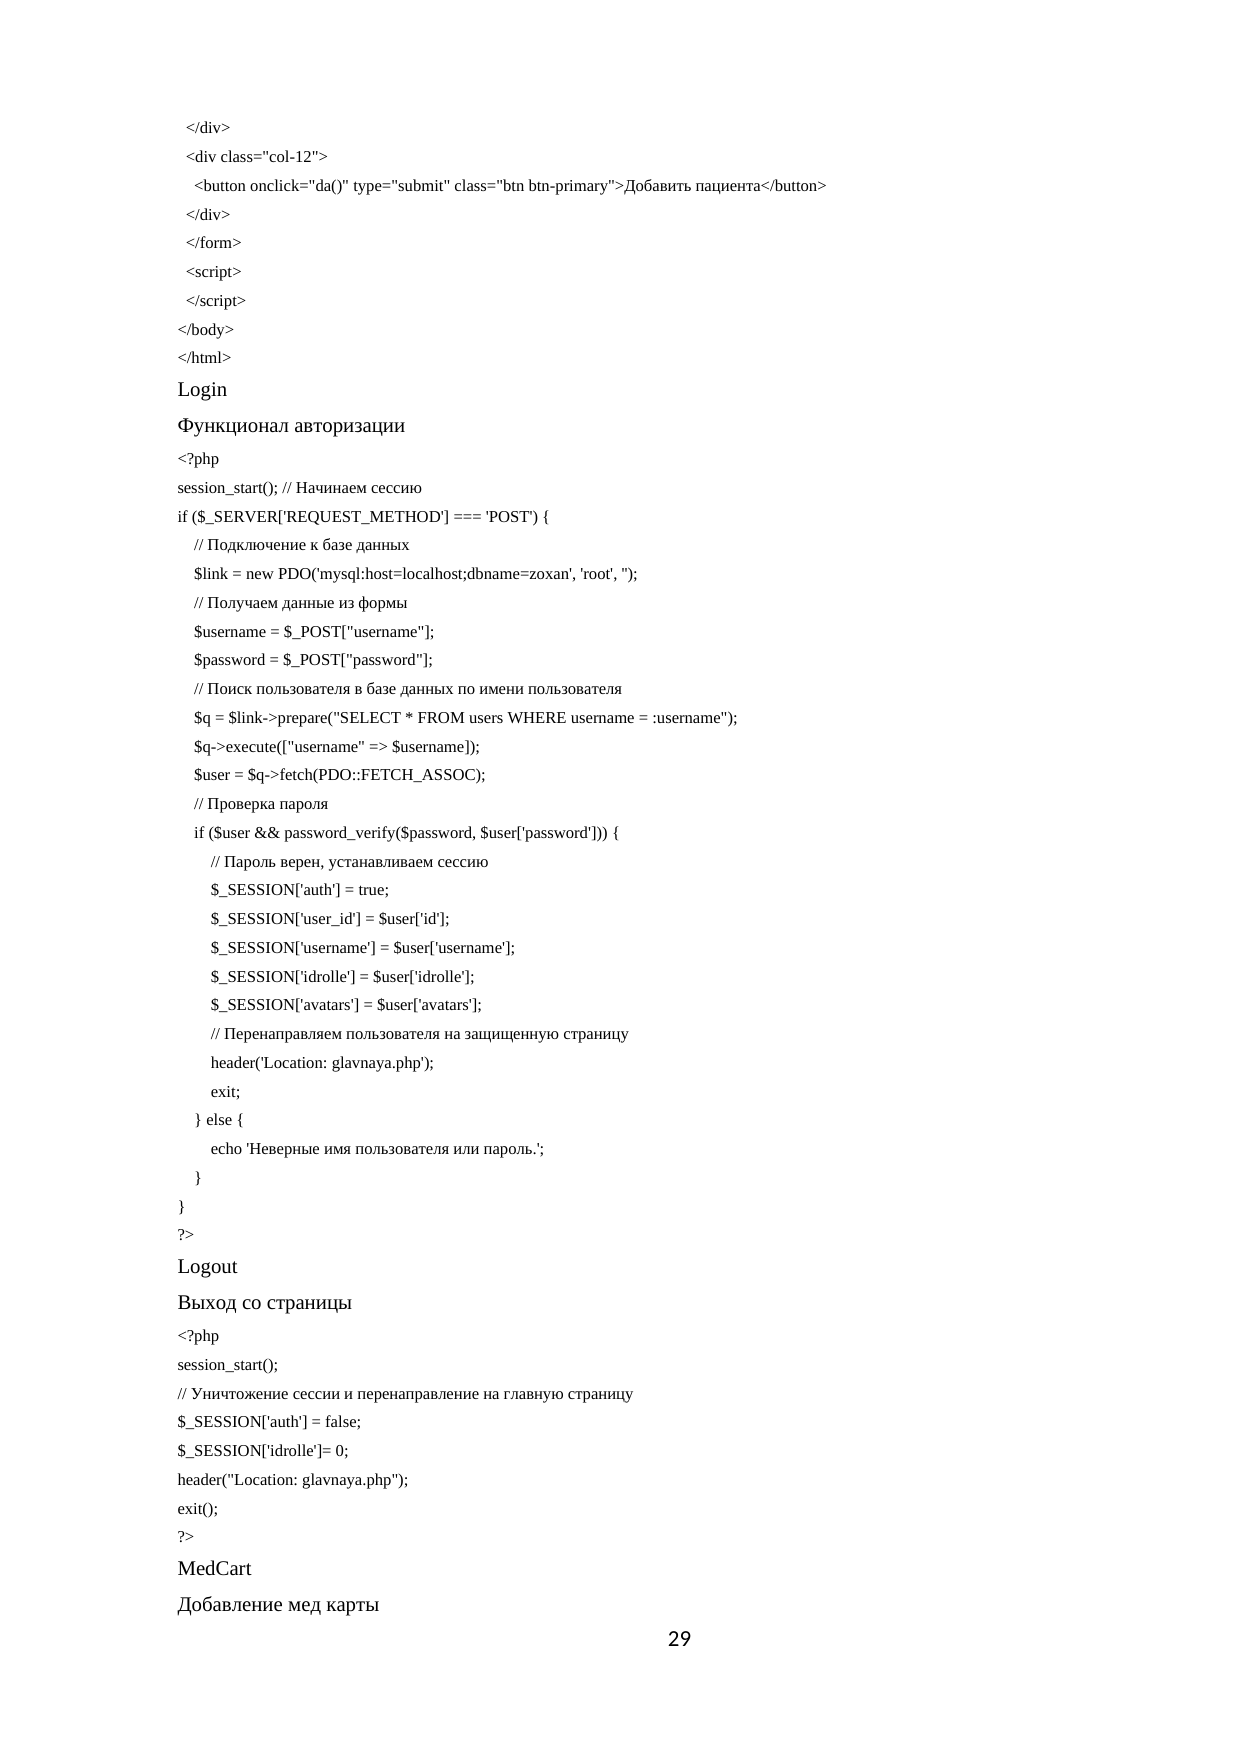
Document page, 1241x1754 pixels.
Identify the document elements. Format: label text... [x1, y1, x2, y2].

list echo 'Неверные имя пользователя или пароль.'; [177, 1139, 1181, 1158]
list MedCart [177, 1556, 1181, 1580]
list if ($user && password_verify($password, $user['password'])) { [177, 823, 1181, 842]
list // Перенаправляем пользователя на защищенную страницу [177, 1024, 1181, 1043]
list $password = $_POST["password"]; [177, 650, 1181, 669]
list <?php [177, 449, 1181, 468]
list $q->execute(["username" => $username]); [177, 736, 1181, 756]
list header('Location: glavnaya.php'); [177, 1053, 1181, 1072]
list exit(); [177, 1498, 1181, 1518]
list $_SESSION['username'] = $user['username']; [177, 938, 1181, 957]
list session_start(); [177, 1355, 1181, 1374]
list Logout [177, 1254, 1181, 1278]
list // Подключение к базе данных [177, 535, 1181, 554]
list $user = $q->fetch(PDO::FETCH_ASSOC); [177, 765, 1181, 784]
list </form> [177, 233, 1181, 252]
list $_SESSION['user_id'] = $user['id']; [177, 909, 1181, 928]
list $q = $link->prepare("SELECT * FROM users WHERE username = :username"); [177, 708, 1181, 727]
list Добавление мед карты [177, 1592, 1181, 1616]
list $_SESSION['auth'] = true; [177, 880, 1181, 899]
list session_start(); // Начинаем сессию [177, 478, 1181, 497]
list Выход со страницы [177, 1290, 1181, 1314]
list <div class="col-12"> [177, 147, 1181, 166]
list $_SESSION['idrolle'] = $user['idrolle']; [177, 966, 1181, 986]
list // Получаем данные из формы [177, 593, 1181, 612]
list $link = new PDO('mysql:host=localhost;dbname=zoxan', 'root', ''); [177, 564, 1181, 583]
list $_SESSION['avatars'] = $user['avatars']; [177, 995, 1181, 1014]
list } else { [177, 1110, 1181, 1129]
list Login [177, 377, 1181, 401]
list Функционал авторизации [177, 413, 1181, 437]
list </div> [177, 204, 1181, 223]
list </div> [177, 118, 1181, 137]
list <button onclick="da()" type="submit" class="btn btn-primary">Добавить пациента</button> [177, 176, 1181, 195]
list } [177, 1168, 1181, 1187]
list ?> [177, 1225, 1181, 1244]
list </body> [177, 319, 1181, 338]
list $username = $_POST["username"]; [177, 621, 1181, 641]
list // Уничтожение сессии и перенаправление на главную страницу [177, 1383, 1181, 1403]
list </script> [177, 291, 1181, 310]
list <?php [177, 1326, 1181, 1345]
list // Поиск пользователя в базе данных по имени пользователя [177, 679, 1181, 698]
list </html> [177, 348, 1181, 367]
list if ($_SERVER['REQUEST_METHOD'] === 'POST') { [177, 506, 1181, 526]
list <script> [177, 262, 1181, 281]
list $_SESSION['auth'] = false; [177, 1412, 1181, 1431]
list exit; [177, 1081, 1181, 1101]
list $_SESSION['idrolle']= 0; [177, 1441, 1181, 1460]
list } [177, 1196, 1181, 1216]
list // Пароль верен, устанавливаем сессию [177, 851, 1181, 871]
list // Проверка пароля [177, 794, 1181, 813]
list header("Location: glavnaya.php"); [177, 1470, 1181, 1489]
list ?> [177, 1527, 1181, 1546]
